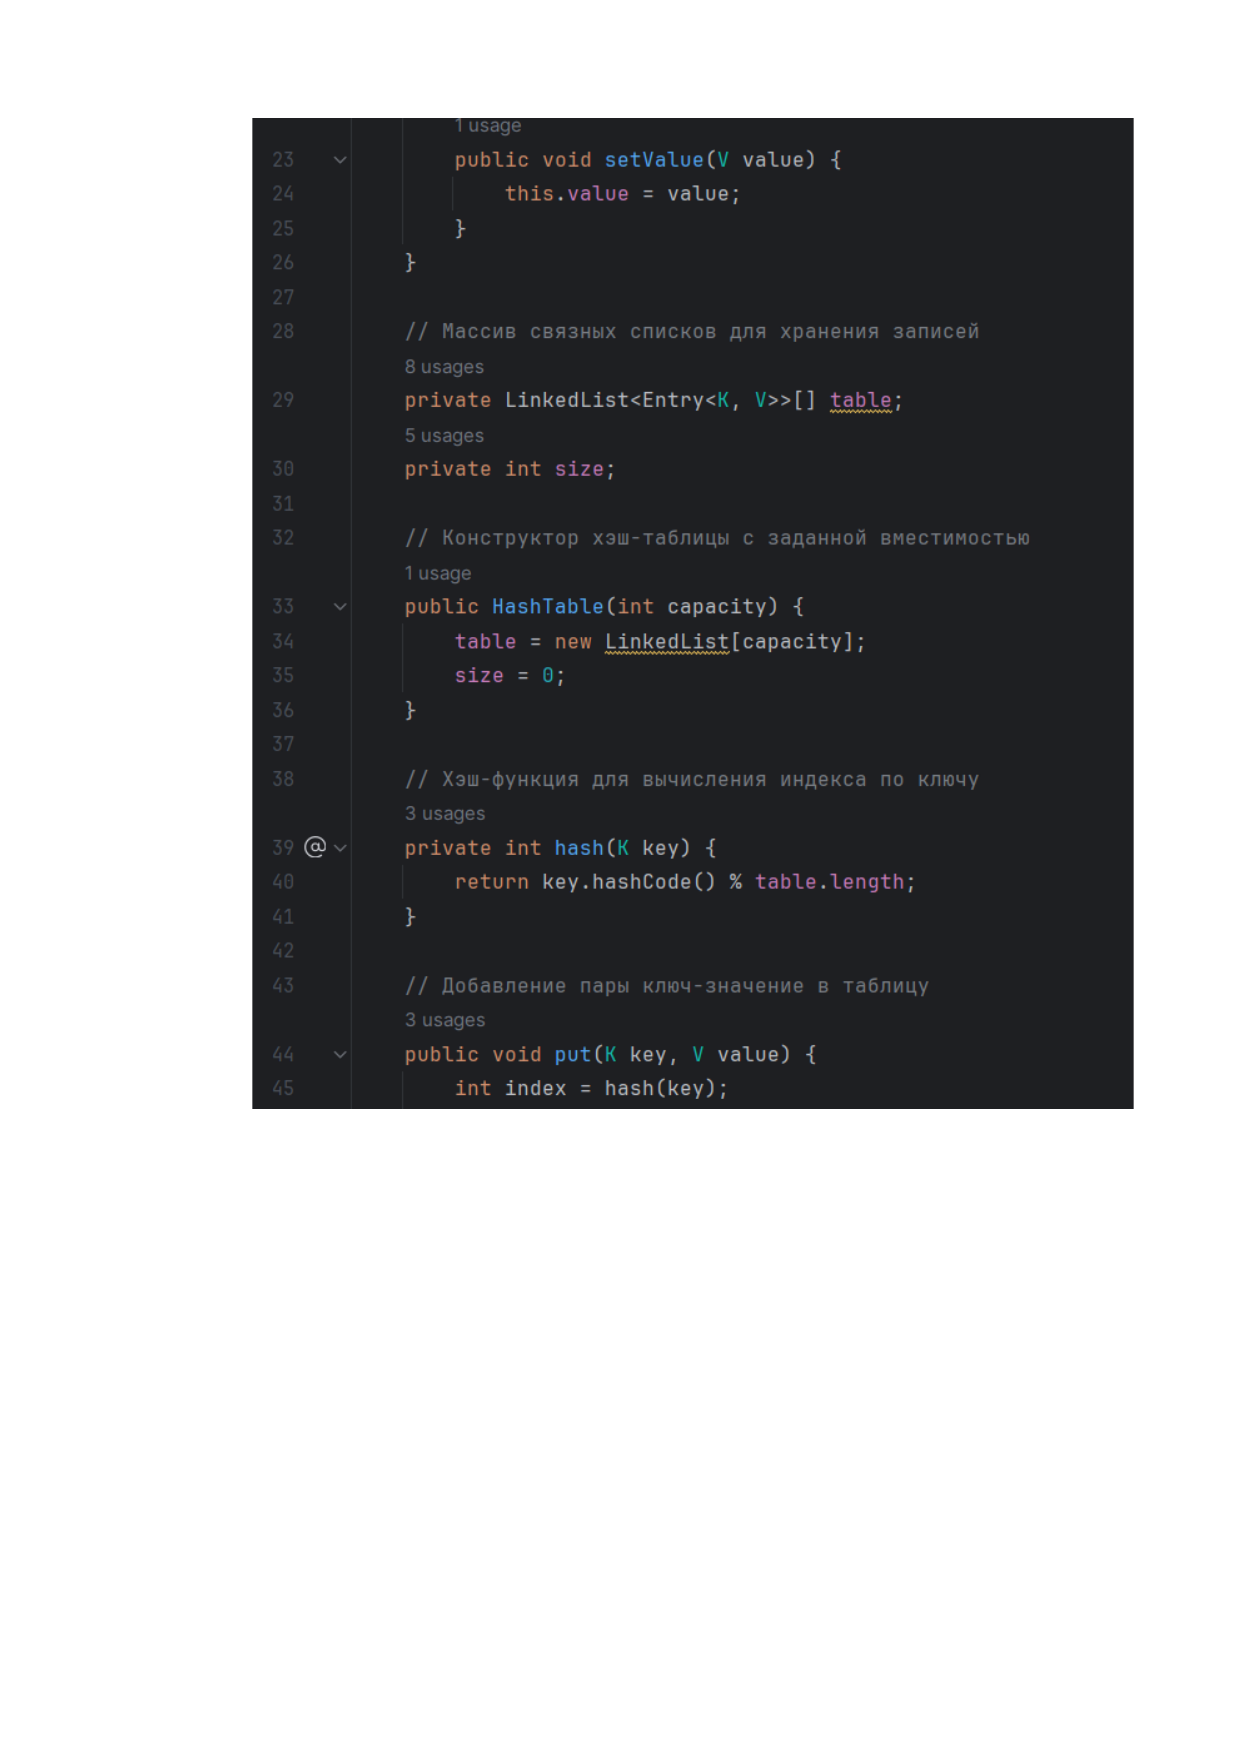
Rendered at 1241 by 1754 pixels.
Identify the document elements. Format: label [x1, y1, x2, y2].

picture [252, 118, 1134, 1109]
